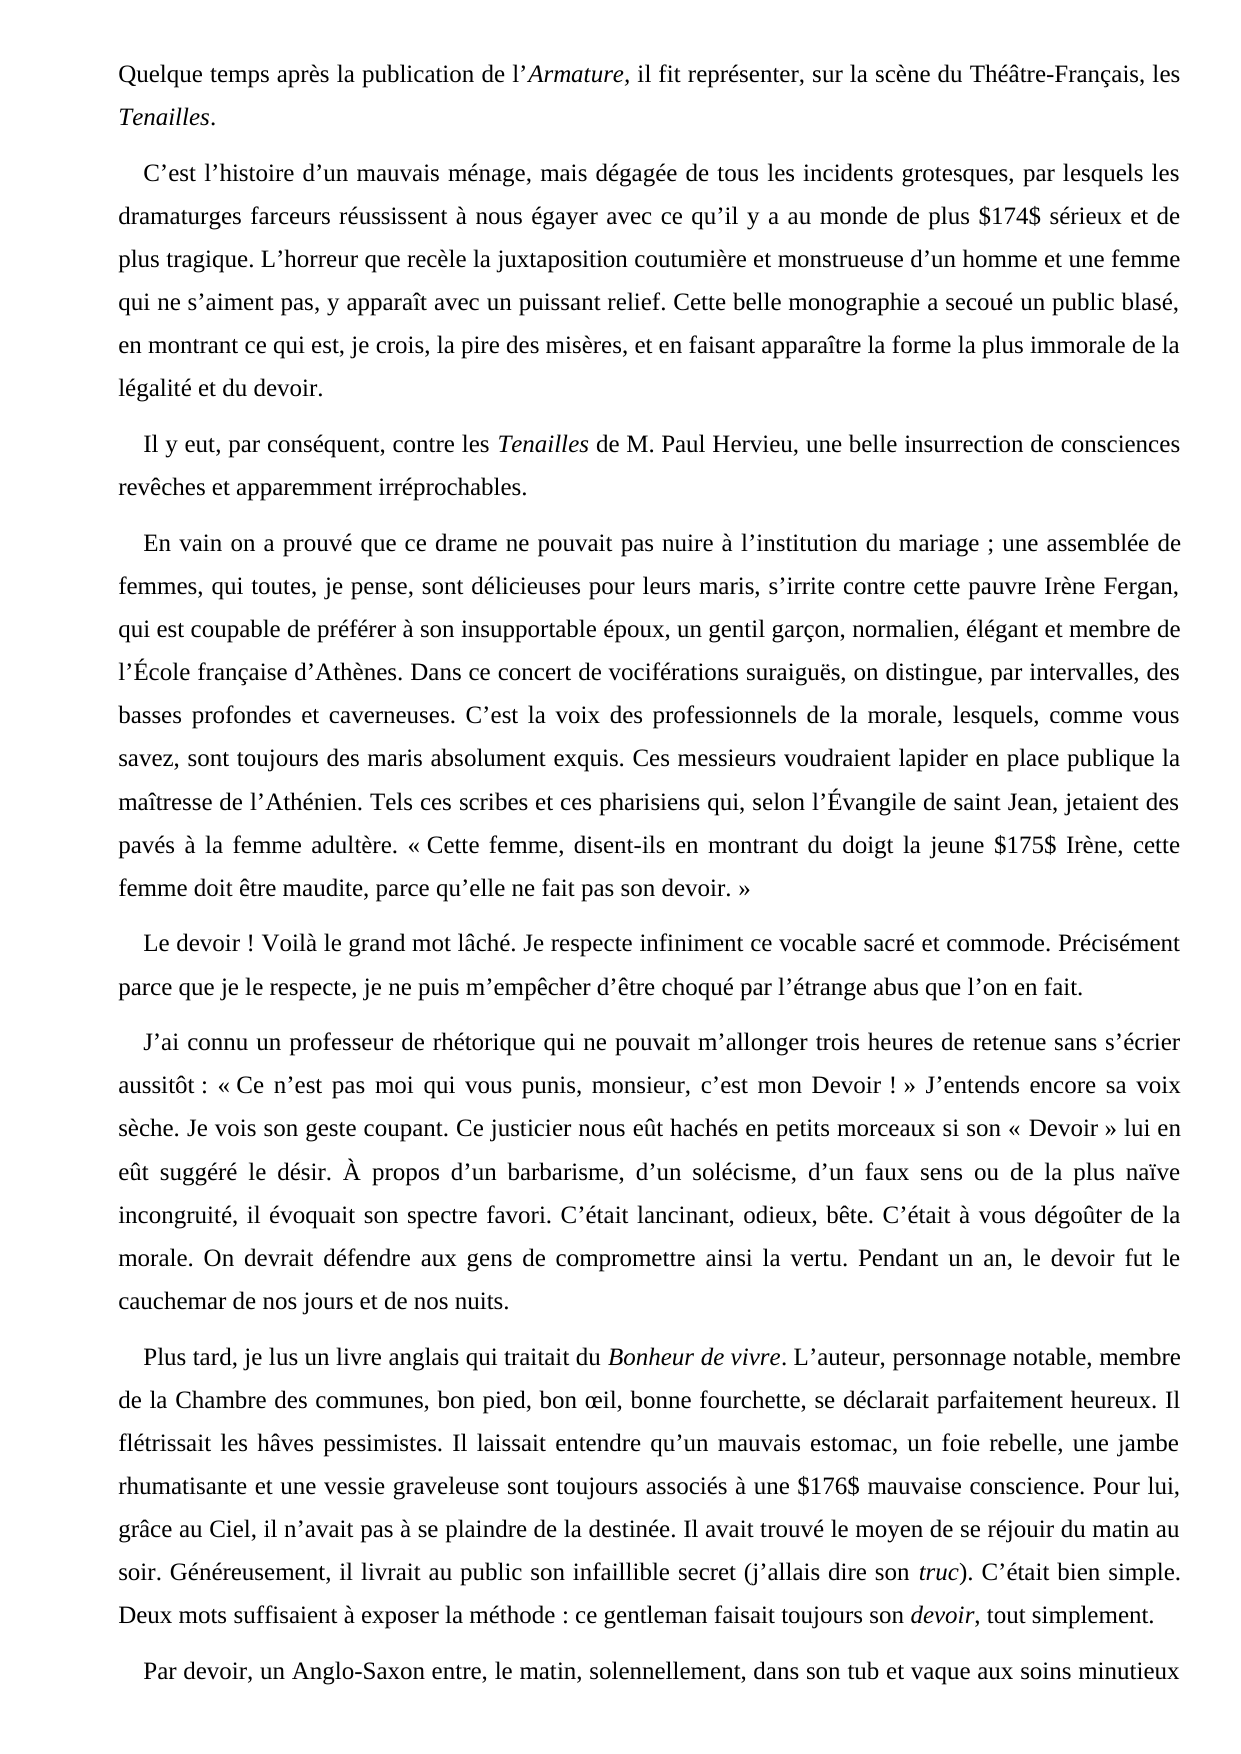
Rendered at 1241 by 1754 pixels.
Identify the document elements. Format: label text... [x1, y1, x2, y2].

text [118, 59, 1181, 131]
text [118, 1656, 1181, 1685]
text Le devoir ! Voilà le grand mot lâché. Je respecte infiniment ce vocable sacré et commode. Précisément parce que je le respecte, je ne puis m’empêcher d’être choqué par l’étrange abus que l’on en fait. [118, 928, 1181, 1000]
text Plus tard, je lus un livre anglais qui traitait du Bonheur de vivre. L’auteur, personnage notable, membre de la Chambre des communes, bon pied, bon œil, bonne fourchette, se déclarait parfaitement heureux. Il flétrissait les hâves pessimistes. Il laissait entendre qu’un mauvais estomac, un foie rebelle, une jambe rhumatisante et une vessie graveleuse sont toujours associés à une $176$ mauvaise conscience. Pour lui, grâce au Ciel, il n’avait pas à se plaindre de la destinée. Il avait trouvé le moyen de se réjouir du matin au soir. Généreusement, il livrait au public son infaillible secret (j’allais dire son truc). C’était bien simple. Deux mots suffisaient à exposer la méthode : ce gentleman faisait toujours son devoir, tout simplement. [118, 1342, 1181, 1629]
text En vain on a prouvé que ce drame ne pouvait pas nuire à l’institution du mariage ; une assemblée de femmes, qui toutes, je pense, sont délicieuses pour leurs maris, s’irrite contre cette pauvre Irène Fergan, qui est coupable de préférer à son insupportable époux, un gentil garçon, normalien, élégant et membre de l’École française d’Athènes. Dans ce concert de vociférations suraiguës, on distingue, par intervalles, des basses profondes et caverneuses. C’est la voix des professionnels de la morale, lesquels, comme vous savez, sont toujours des maris absolument exquis. Ces messieurs voudraient lapider en place publique la maîtresse de l’Athénien. Tels ces scribes et ces pharisiens qui, selon l’Évangile de saint Jean, jetaient des pavés à la femme adultère. « Cette femme, disent-ils en montrant du doigt la jeune $175$ Irène, cette femme doit être maudite, parce qu’elle ne fait pas son devoir. » [118, 528, 1181, 902]
text C’est l’histoire d’un mauvais ménage, mais dégagée de tous les incidents grotesques, par lesquels les dramaturges farceurs réussissent à nous égayer avec ce qu’il y a au monde de plus $174$ sérieux et de plus tragique. L’horreur que recèle la juxtaposition coutumière et monstrueuse d’un homme et une femme qui ne s’aiment pas, y apparaît avec un puissant relief. Cette belle monographie a secoué un public blasé, en montrant ce qui est, je crois, la pire des misères, et en faisant apparaître la forme la plus immorale de la légalité et du devoir. [118, 158, 1181, 402]
text J’ai connu un professeur de rhétorique qui ne pouvait m’allonger trois heures de retenue sans s’écrier aussitôt : « Ce n’est pas moi qui vous punis, monsieur, c’est mon Devoir ! » J’entends encore sa voix sèche. Je vois son geste coupant. Ce justicier nous eût hachés en petits morceaux si son « Devoir » lui en eût suggéré le désir. À propos d’un barbarisme, d’un solécisme, d’un faux sens ou de la plus naïve incongruité, il évoquait son spectre favori. C’était lancinant, odieux, bête. C’était à vous dégoûter de la morale. On devrait défendre aux gens de compromettre ainsi la vertu. Pendant un an, le devoir fut le cauchemar de nos jours et de nos nuits. [118, 1027, 1181, 1315]
text Il y eut, par conséquent, contre les Tenailles de M. Paul Hervieu, une belle insurrection de consciences revêches et apparemment irréprochables. [118, 429, 1181, 501]
